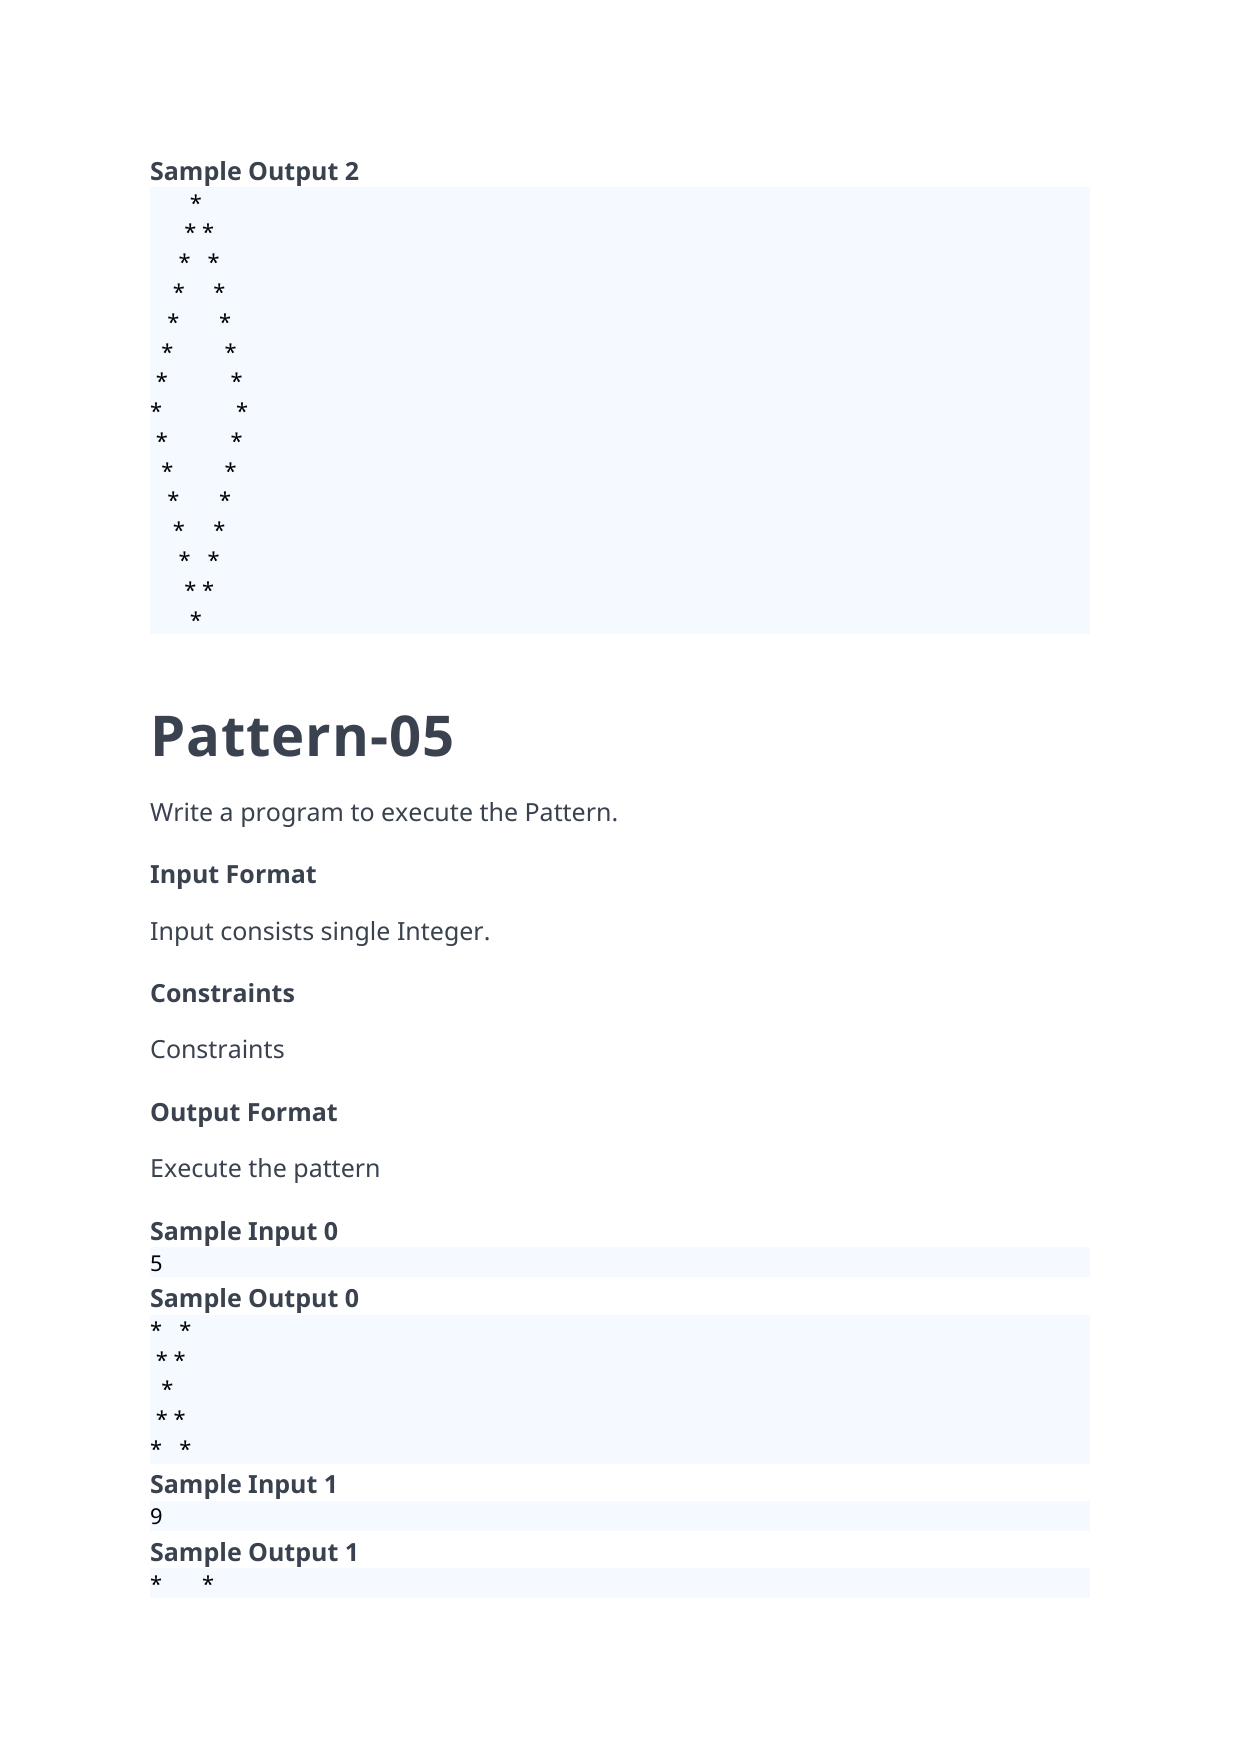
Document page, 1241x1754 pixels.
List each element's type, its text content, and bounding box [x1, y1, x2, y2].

text * * [150, 307, 1090, 336]
text * * [150, 336, 1090, 366]
text * * [150, 545, 1090, 575]
text * * [150, 1315, 1090, 1344]
text * [150, 1374, 1090, 1404]
text Sample Output 0 [150, 1277, 1090, 1315]
text * [150, 187, 1090, 217]
text 5 [150, 1247, 1090, 1277]
text Sample Output 1 [150, 1531, 1090, 1568]
text * * [150, 426, 1090, 456]
text * [150, 604, 1090, 634]
text Input consists single Integer. [150, 910, 1090, 947]
text * * [150, 515, 1090, 545]
text Constraints [150, 1029, 1090, 1066]
text Sample Output 2 [150, 150, 1090, 187]
text Write a program to execute the Pattern. [150, 791, 1090, 829]
text * * [150, 575, 1090, 604]
text Execute the pattern [150, 1147, 1090, 1185]
text 9 [150, 1501, 1090, 1531]
text * * [150, 1344, 1090, 1374]
text * * [150, 217, 1090, 247]
text * * [150, 247, 1090, 277]
text Constraints [150, 972, 1090, 1010]
text * * [150, 1404, 1090, 1434]
subtitle Pattern-05 [150, 696, 1090, 772]
text Sample Input 0 [150, 1210, 1090, 1247]
text * * [150, 1434, 1090, 1464]
text Output Format [150, 1091, 1090, 1129]
text Sample Input 1 [150, 1464, 1090, 1501]
text * * [150, 366, 1090, 396]
text * * [150, 456, 1090, 485]
text * * [150, 1568, 1090, 1598]
text Input Format [150, 854, 1090, 891]
text * * [150, 396, 1090, 426]
text * * [150, 485, 1090, 515]
text * * [150, 277, 1090, 307]
